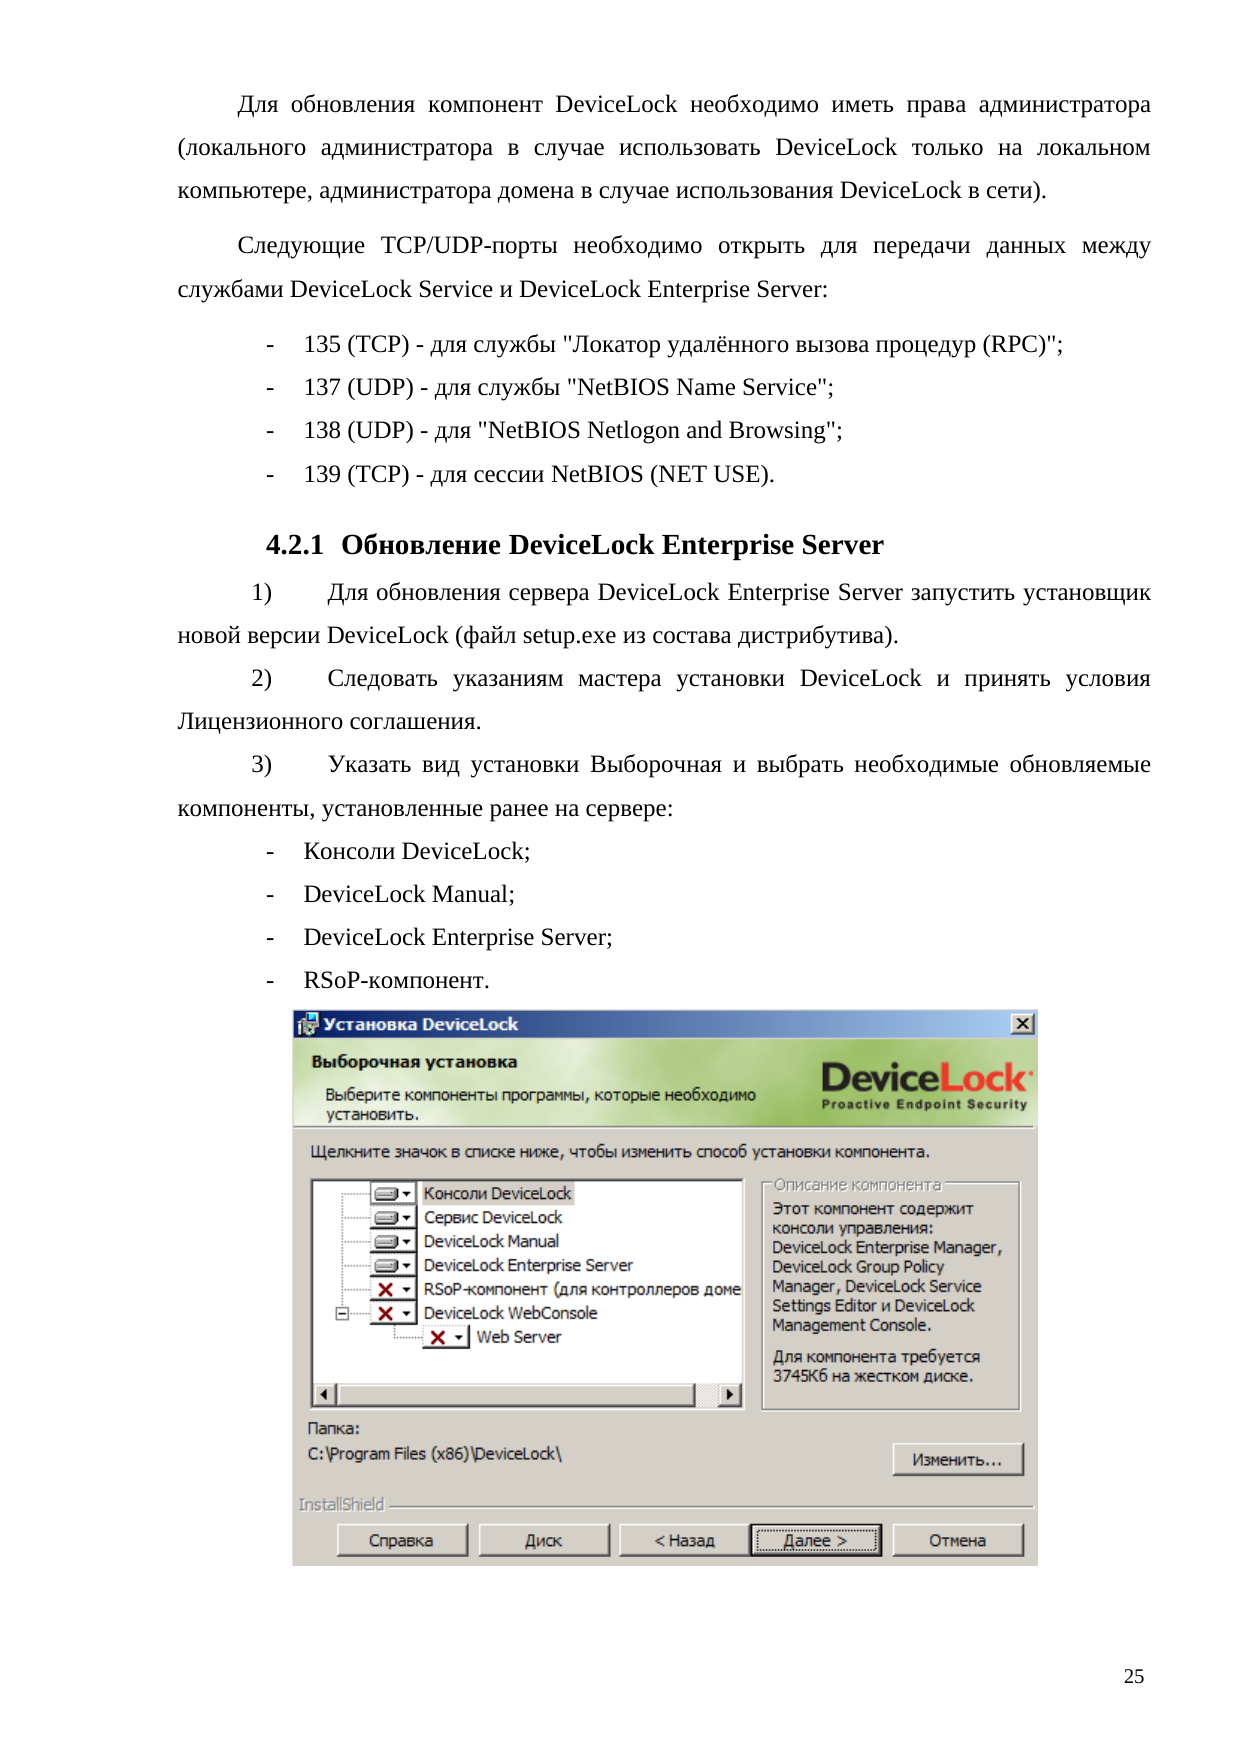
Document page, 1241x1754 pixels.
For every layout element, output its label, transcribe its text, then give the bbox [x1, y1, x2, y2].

list 138 (UDP) - для "NetBIOS Netlogon and Browsing"; [266, 416, 1152, 444]
list RSoP-компонент. [266, 965, 1152, 994]
subtitle Обновление DeviceLock Enterprise Server [177, 527, 1152, 560]
list DeviceLock Enterprise Server; [266, 922, 1152, 951]
list Следовать указаниям мастера установки DeviceLock и принять условия Лицензионного соглашения. [177, 663, 1152, 735]
list Консоли DeviceLock; [266, 836, 1152, 864]
text Следующие TCP/UDP-порты необходимо открыть для передачи данных между службами DeviceLock Service и DeviceLock Enterprise Server: [177, 231, 1152, 302]
list 137 (UDP) - для службы "NetBIOS Name Service"; [266, 372, 1152, 401]
list 135 (TCP) - для службы "Локатор удалённого вызова процедур (RPC)"; [266, 329, 1152, 358]
picture [291, 1008, 1038, 1566]
text Для обновления компонент DeviceLock необходимо иметь права администратора (локального администратора в случае использовать DeviceLock только на локальном компьютере, администратора домена в случае использования DeviceLock в сети). [177, 89, 1152, 204]
list DeviceLock Manual; [266, 879, 1152, 908]
list Для обновления сервера DeviceLock Enterprise Server запустить установщик новой версии DeviceLock (файл setup.exe из состава дистрибутива). [177, 577, 1152, 649]
list Указать вид установки Выборочная и выбрать необходимые обновляемые компоненты, установленные ранее на сервере: [177, 749, 1152, 821]
list 139 (TCP) - для сессии NetBIOS (NET USE). [266, 459, 1152, 487]
